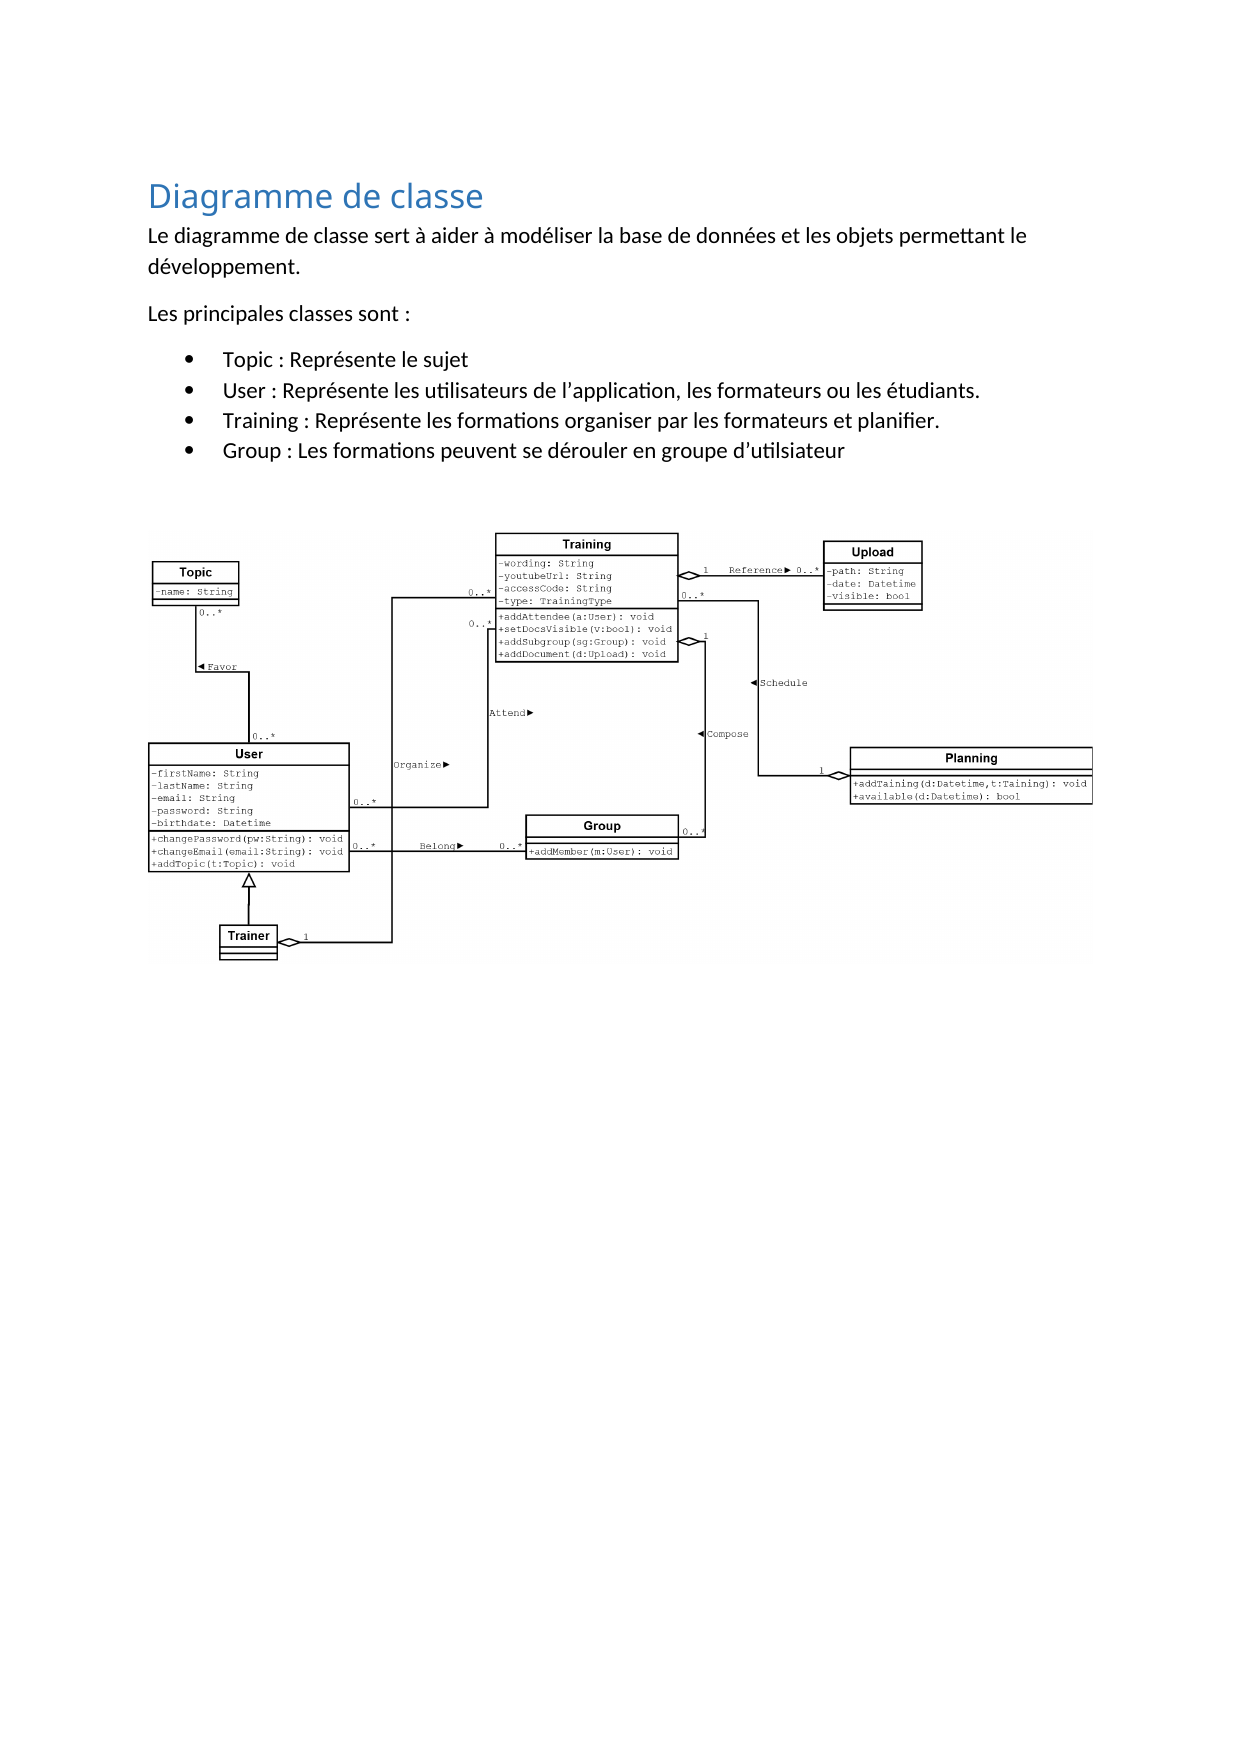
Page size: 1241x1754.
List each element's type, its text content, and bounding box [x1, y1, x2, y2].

list User : Représente les utilisateurs de l’application, les formateurs ou les étudiants. [185, 376, 1093, 404]
subtitle Diagramme de classe [148, 173, 1093, 218]
list Group : Les formations peuvent se dérouler en groupe d’utilsiateur [185, 436, 1093, 464]
list Training : Représente les formations organiser par les formateurs et planifier. [185, 406, 1093, 434]
picture [147, 530, 1093, 964]
text Le diagramme de classe sert à aider à modéliser la base de données et les objets permettant le développement. [148, 222, 1093, 280]
list Topic : Représente le sujet [185, 346, 1093, 373]
text Les principales classes sont : [148, 299, 1093, 327]
